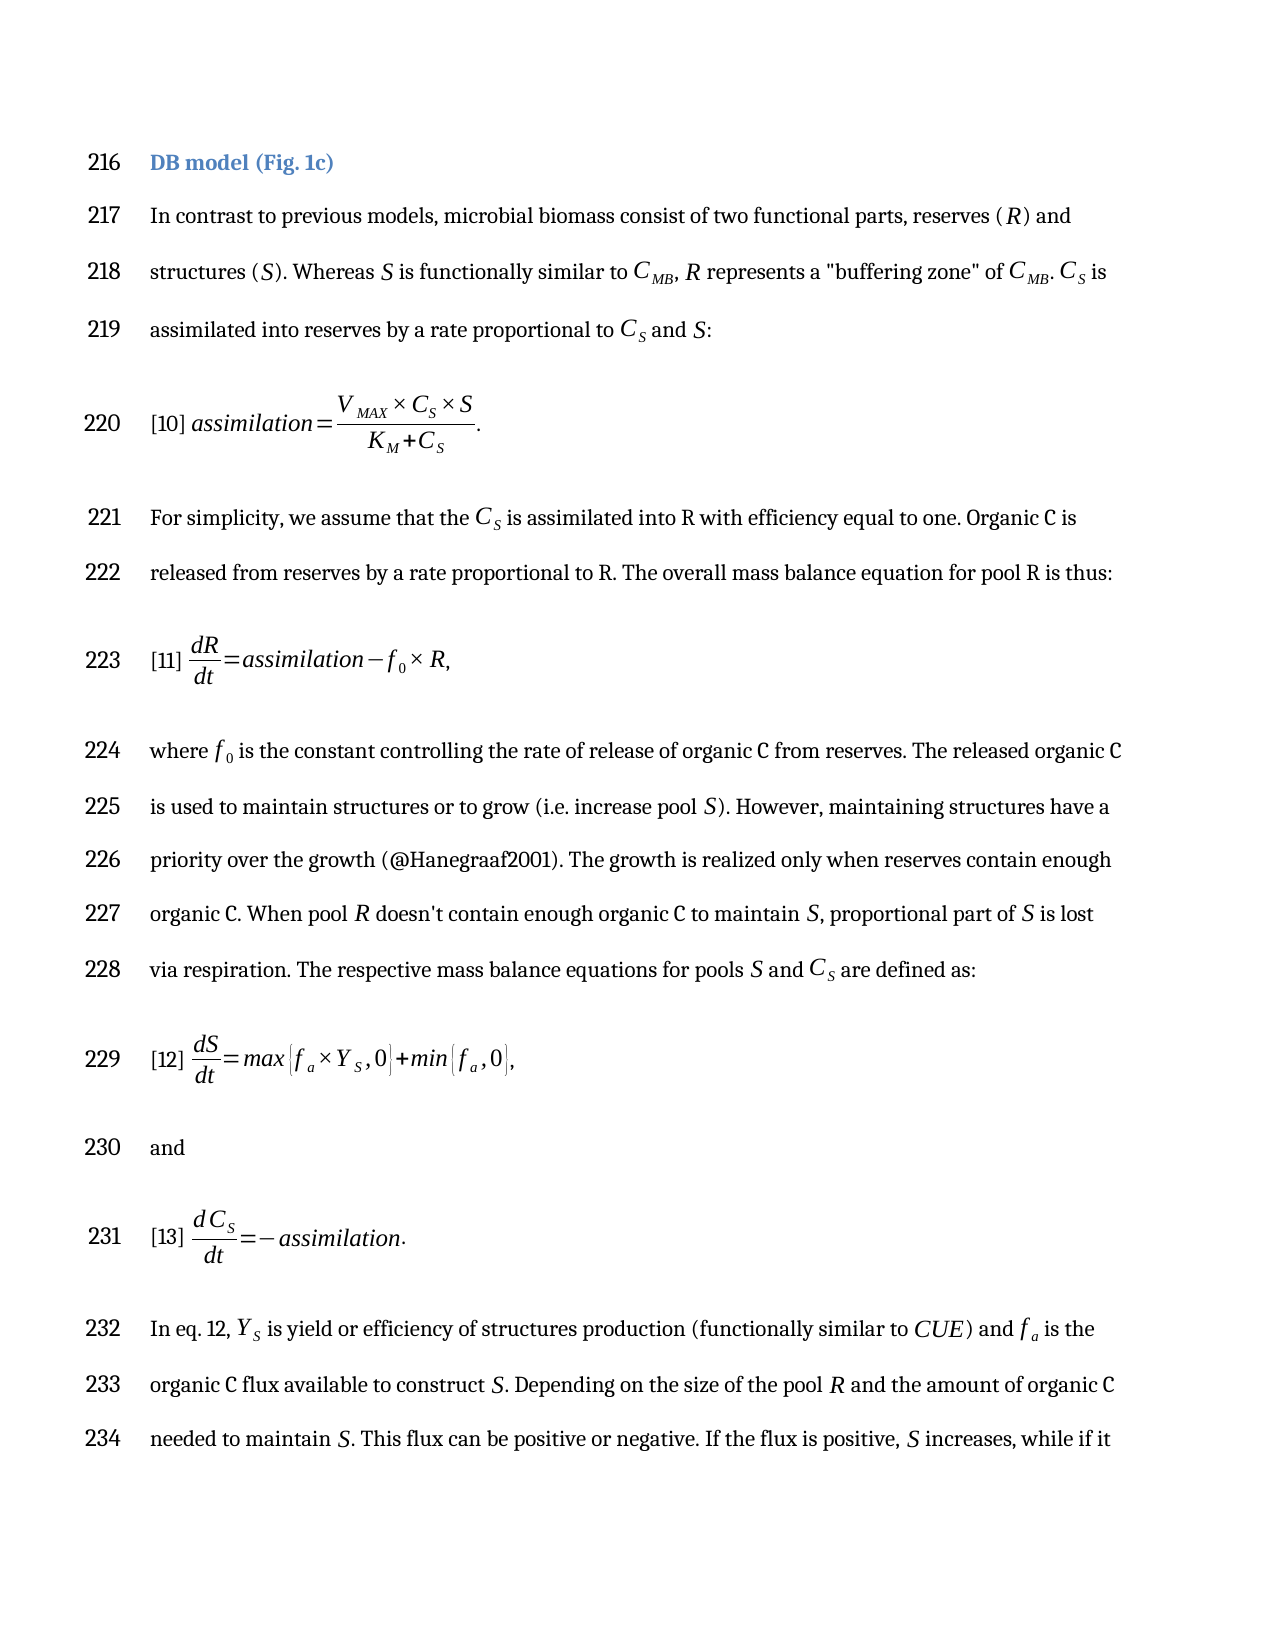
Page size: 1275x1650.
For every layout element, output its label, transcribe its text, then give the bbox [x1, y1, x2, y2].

text [11] , [150, 631, 1125, 690]
text and [150, 1134, 1125, 1161]
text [150, 1314, 1125, 1453]
text where is the constant controlling the rate of release of organic C from reserves. The released organic C is used to maintain structures or to grow (i.e. increase pool ). However, maintaining structures have a priority over the growth (@Hanegraaf2001). The growth is realized only when reserves contain enough organic C. When pool doesn't contain enough organic C to maintain , proportional part of is lost via respiration. The respective mass balance equations for pools and are defined as: [150, 736, 1125, 985]
text [13] . [150, 1206, 1125, 1268]
text In contrast to previous models, microbial biomass consist of two functional parts, reserves () and structures (). Whereas is functionally similar to , represents a "buffering zone" of . is assimilated into reserves by a rate proportional to and : [150, 203, 1125, 346]
subtitle DB model (Fig. 1c) [150, 150, 1125, 176]
text [10] . [150, 391, 1125, 457]
text [12] , [150, 1030, 1125, 1089]
text For simplicity, we assume that the is assimilated into R with efficiency equal to one. Organic C is released from reserves by a rate proportional to R. The overall mass balance equation for pool R is thus: [150, 502, 1125, 586]
